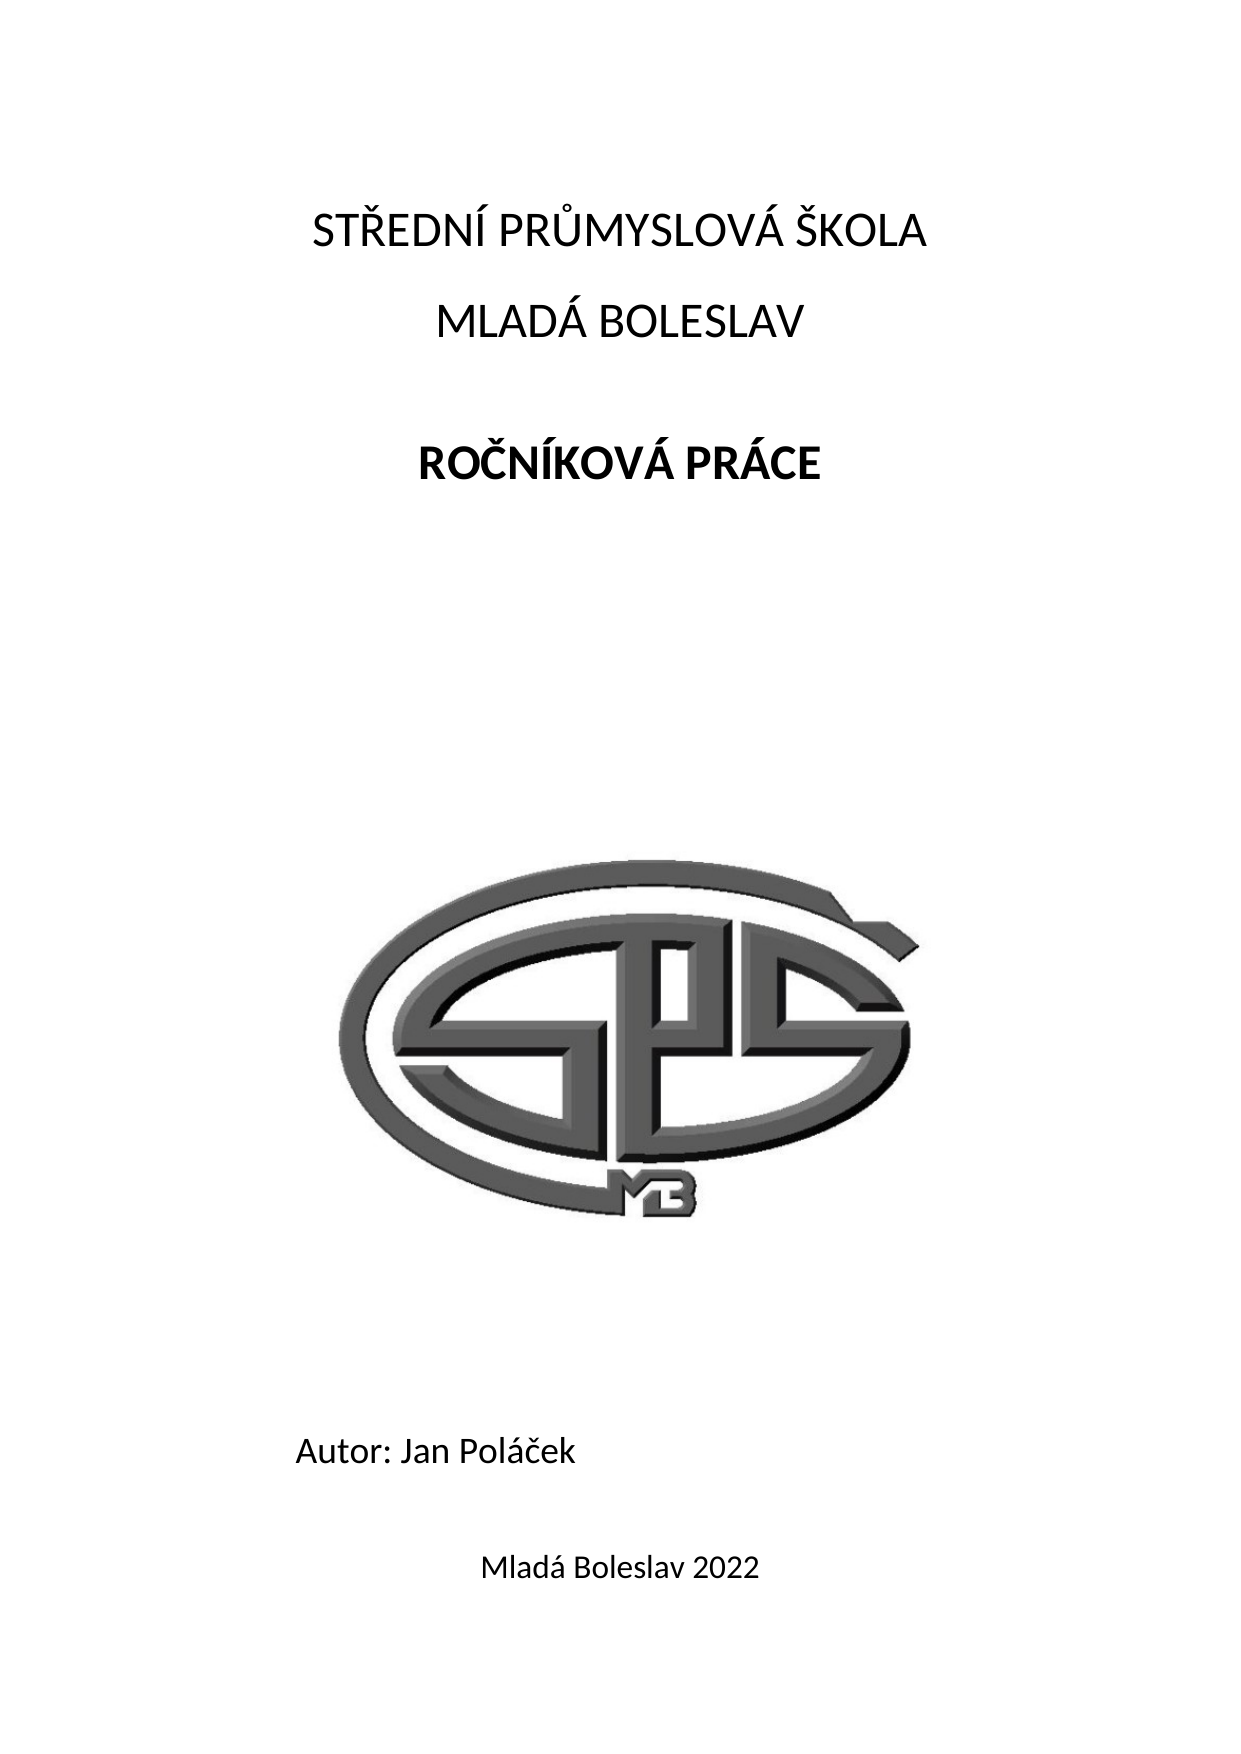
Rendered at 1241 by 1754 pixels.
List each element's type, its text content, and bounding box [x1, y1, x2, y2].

text Autor: Jan Poláček [222, 1339, 1092, 1473]
picture [163, 742, 1108, 1339]
text STŘEDNÍ PRŮMYSLOVÁ ŠKOLA MLADÁ BOLESLAV [148, 198, 1092, 350]
text Mladá Boleslav 2022 [148, 1546, 1092, 1586]
text ROČNÍKOVÁ PRÁCE [148, 431, 1092, 492]
